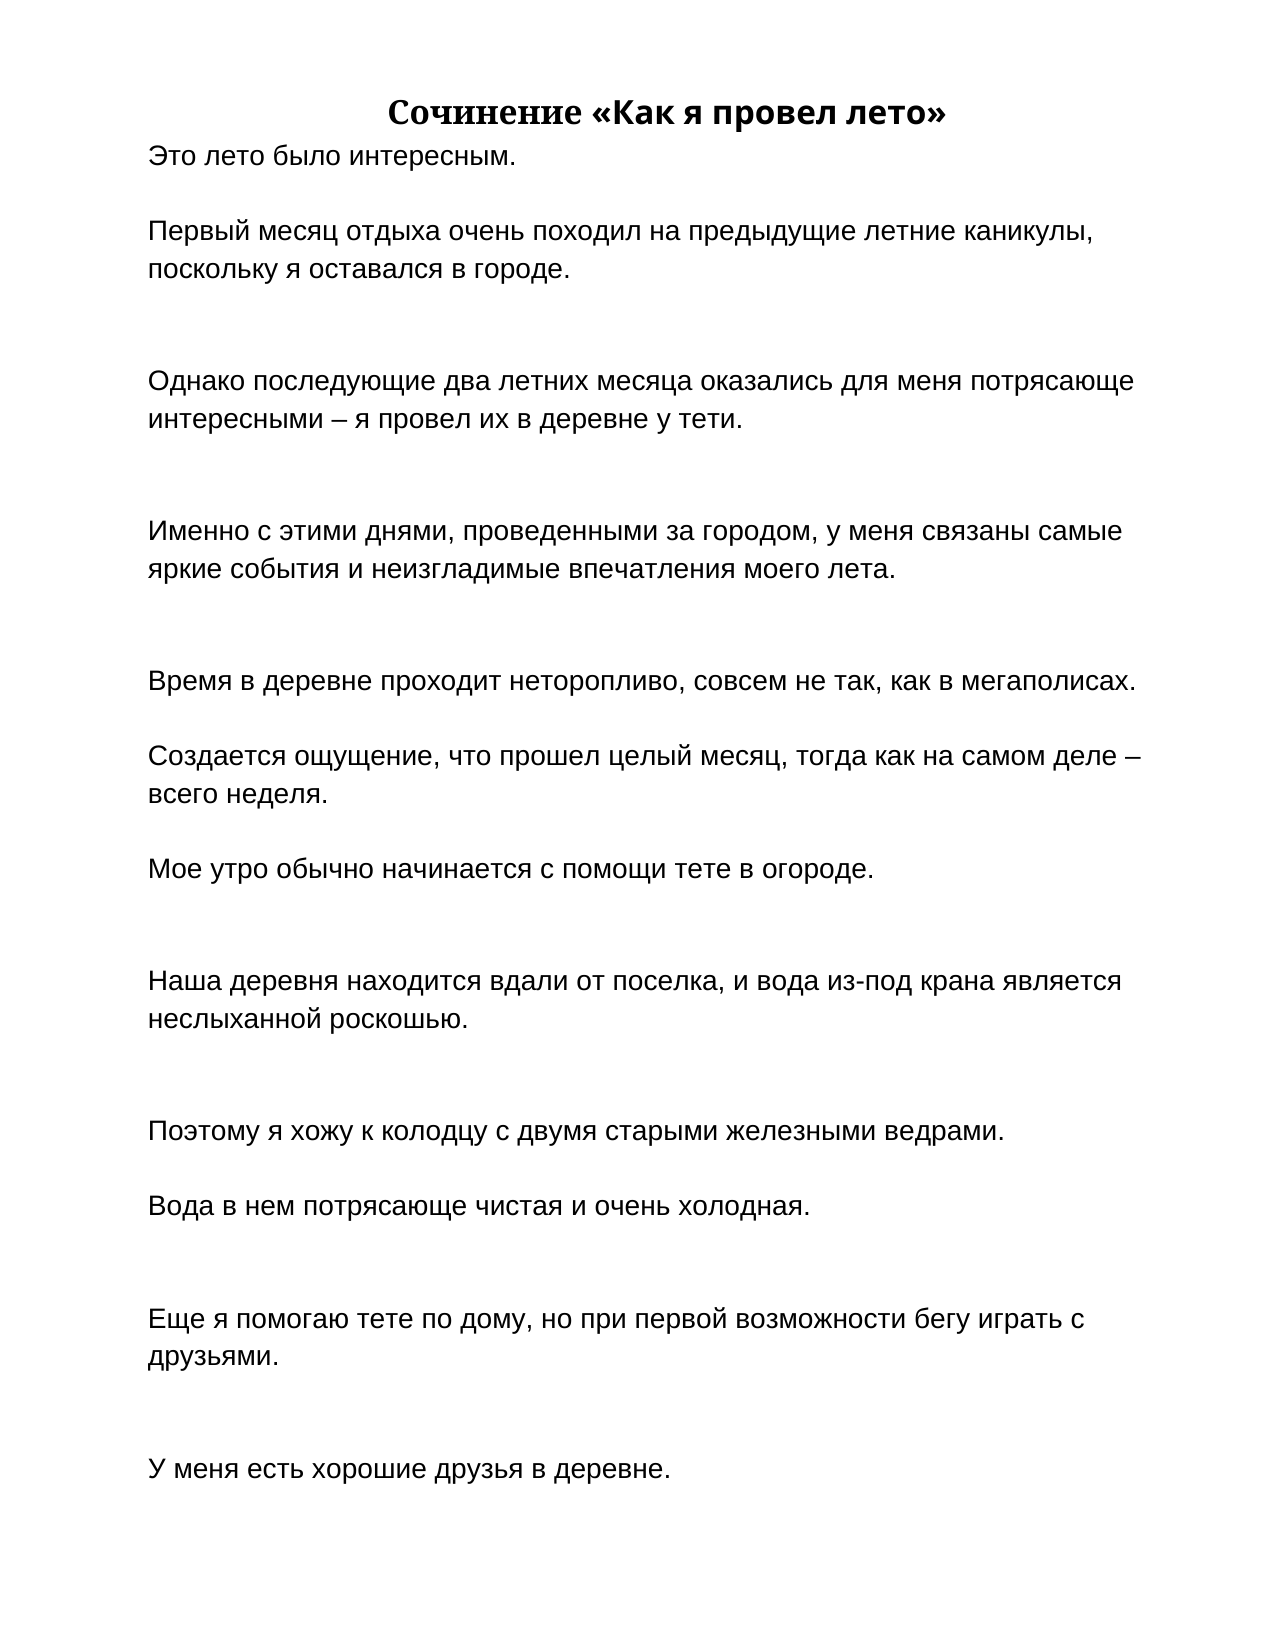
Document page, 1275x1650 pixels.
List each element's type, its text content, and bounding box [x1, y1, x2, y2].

text Вода в нем потрясающе чистая и очень холодная. [148, 1184, 1186, 1221]
text Однако последующие два летних месяца оказались для меня потрясающе интересными – я провел их в деревне у тети. [148, 359, 1186, 434]
text Это лето было интересным. [148, 134, 1186, 171]
text Именно с этими днями, проведенными за городом, у меня связаны самые яркие события и неизгладимые впечатления моего лета. [148, 509, 1186, 584]
text Создается ощущение, что прошел целый месяц, тогда как на самом деле – всего неделя. [148, 734, 1186, 809]
text У меня есть хорошие друзья в деревне. [148, 1446, 1186, 1484]
text Время в деревне проходит неторопливо, совсем не так, как в мегаполисах. [148, 659, 1186, 696]
text Поэтому я хожу к колодцу с двумя старыми железными ведрами. [148, 1109, 1186, 1146]
text Еще я помогаю тете по дому, но при первой возможности бегу играть с друзьями. [148, 1296, 1186, 1371]
text Сочинение «Как я провел лето» [148, 88, 1186, 134]
text Мое утро обычно начинается с помощи тете в огороде. [148, 846, 1186, 884]
text Первый месяц отдыха очень походил на предыдущие летние каникулы, поскольку я оставался в городе. [148, 209, 1186, 284]
text Наша деревня находится вдали от поселка, и вода из-под крана является неслыханной роскошью. [148, 959, 1186, 1034]
